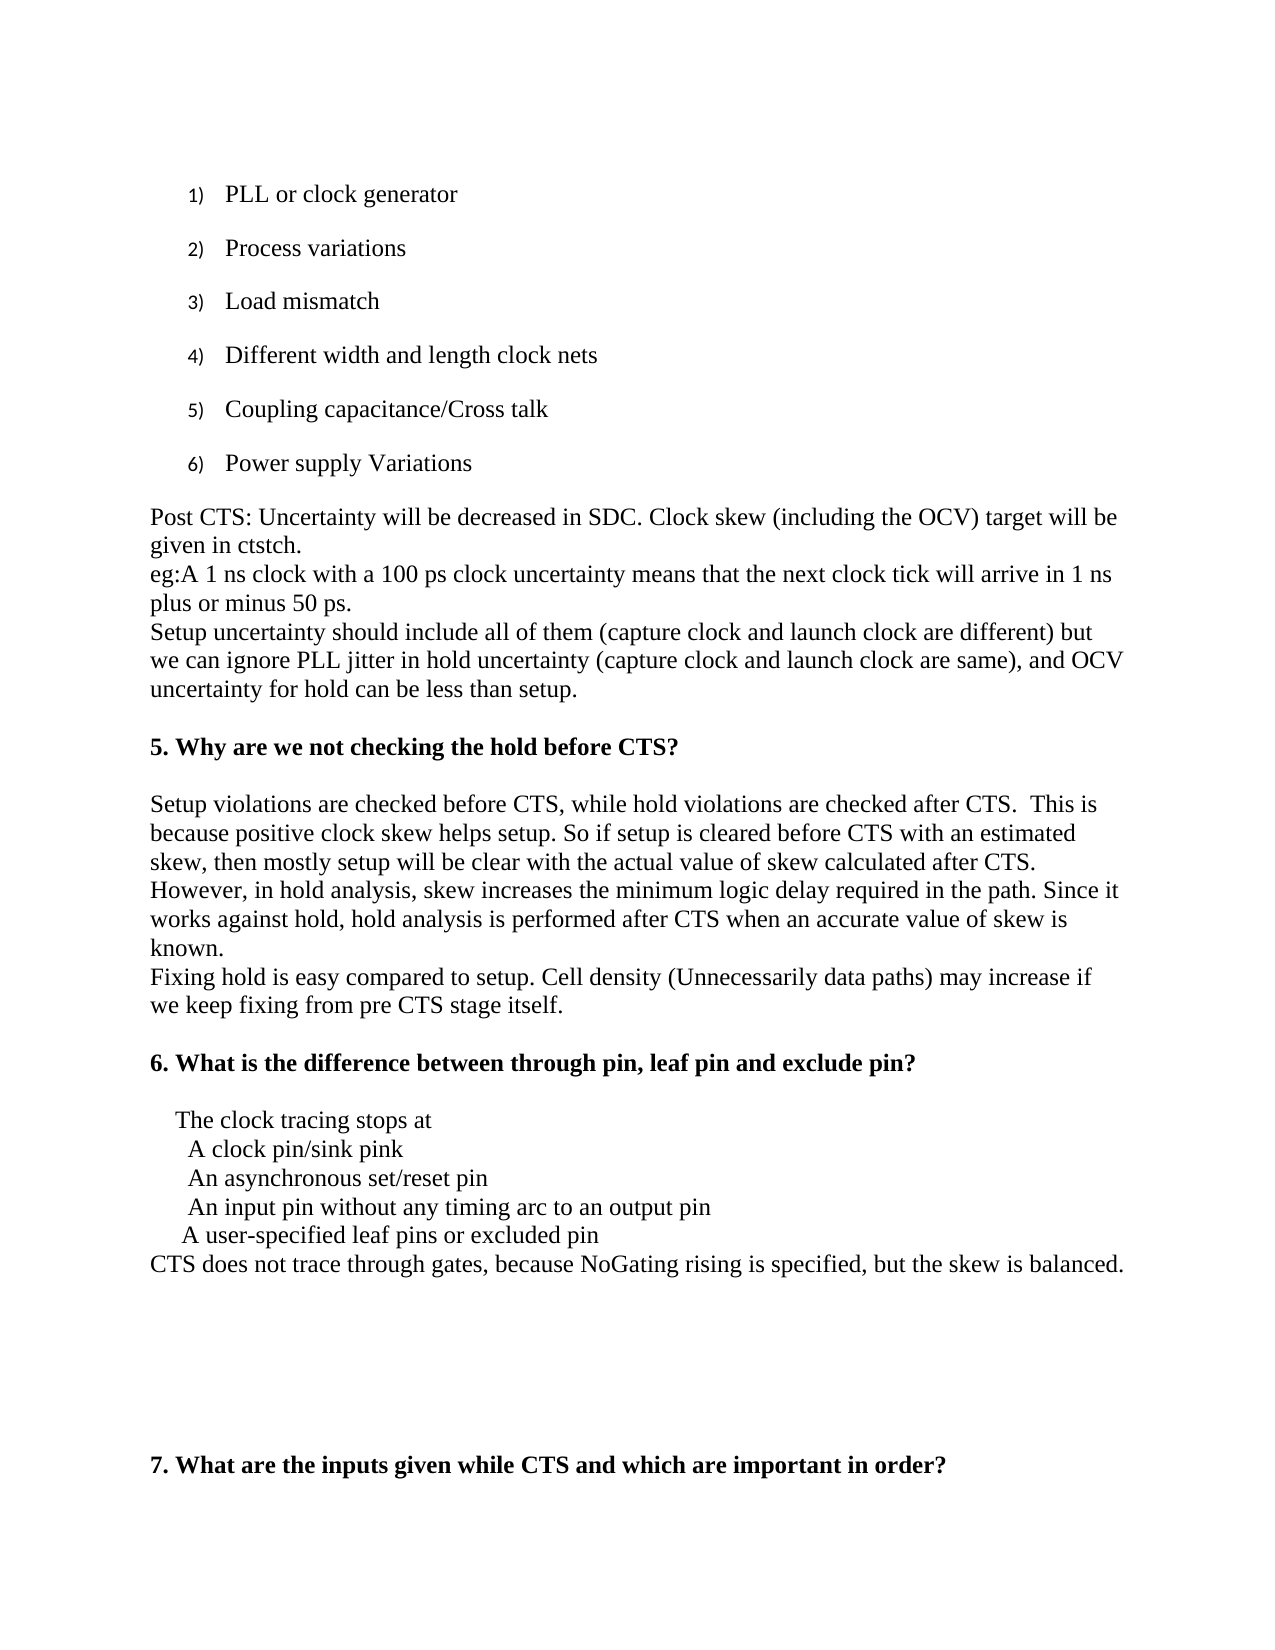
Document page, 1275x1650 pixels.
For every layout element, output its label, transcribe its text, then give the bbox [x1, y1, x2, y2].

text An input pin without any timing arc to an output pin [150, 1192, 1125, 1221]
text 5. Why are we not checking the hold before CTS? [150, 732, 1125, 761]
text 7. What are the inputs given while CTS and which are important in order? [150, 1451, 1125, 1479]
list Process variations [187, 233, 1125, 261]
text Post CTS: Uncertainty will be decreased in SDC. Clock skew (including the OCV) target will be given in ctstch. [150, 502, 1125, 559]
text The clock tracing stops at [150, 1106, 1125, 1134]
text A clock pin/sink pink [150, 1134, 1125, 1163]
text CTS does not trace through gates, because NoGating rising is specified, but the skew is balanced. [150, 1249, 1125, 1278]
text Setup violations are checked before CTS, while hold violations are checked after CTS. This is because positive clock skew helps setup. So if setup is cleared before CTS with an estimated skew, then mostly setup will be clear with the actual value of skew calculated after CTS. However, in hold analysis, skew increases the minimum logic delay required in the path. Since it works against hold, hold analysis is performed after CTS when an accurate value of skew is known. [150, 789, 1125, 962]
list PLL or clock generator [187, 179, 1125, 207]
text 6. What is the difference between through pin, leaf pin and exclude pin? [150, 1048, 1125, 1077]
text A user-specified leaf pins or excluded pin [150, 1221, 1125, 1249]
text Setup uncertainty should include all of them (capture clock and launch clock are different) but we can ignore PLL jitter in hold uncertainty (capture clock and launch clock are same), and OCV uncertainty for hold can be less than setup. [150, 617, 1125, 703]
text eg:A 1 ns clock with a 100 ps clock uncertainty means that the next clock tick will arrive in 1 ns plus or minus 50 ps. [150, 559, 1125, 617]
list Coupling capacitance/Cross talk [187, 394, 1125, 423]
text An asynchronous set/reset pin [150, 1163, 1125, 1192]
list Load mismatch [187, 286, 1125, 315]
list Power supply Variations [187, 448, 1125, 477]
list Different width and length clock nets [187, 340, 1125, 369]
text Fixing hold is easy compared to setup. Cell density (Unnecessarily data paths) may increase if we keep fixing from pre CTS stage itself. [150, 962, 1125, 1019]
